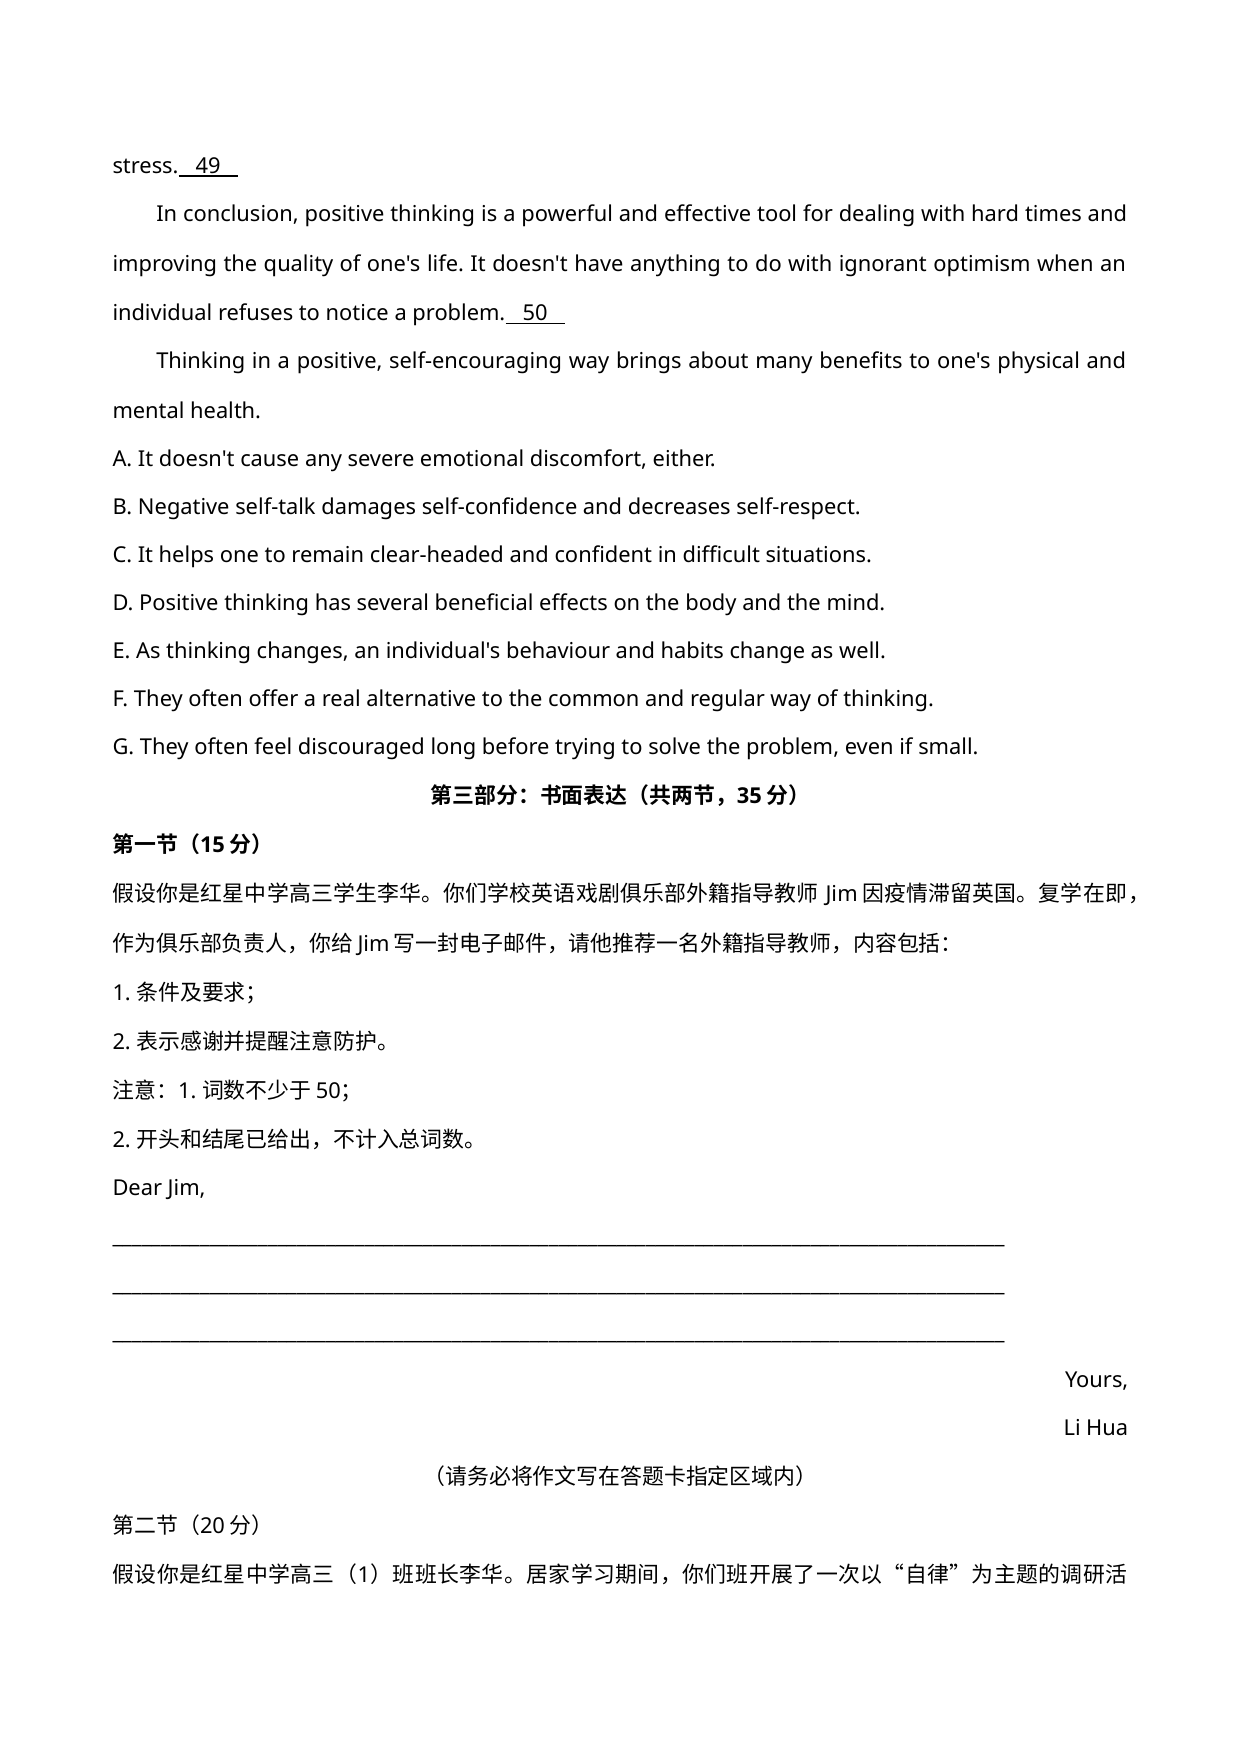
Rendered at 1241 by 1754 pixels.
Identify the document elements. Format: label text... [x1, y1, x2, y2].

text 2. 开头和结尾已给出，不计入总词数。 [112, 1121, 1128, 1154]
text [112, 1556, 1128, 1589]
text 2. 表示感谢并提醒注意防护。 [112, 1023, 1128, 1056]
text 第二节（20分） [112, 1507, 1128, 1540]
text Thinking in a positive, self-encouraging way brings about many benefits to one's physical and mental health. [112, 344, 1128, 426]
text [112, 148, 1128, 181]
text G. They often feel discouraged long before trying to solve the problem, even if small. [112, 729, 1128, 763]
text Dear Jim, [112, 1170, 1128, 1203]
text 第一节（15分） [112, 826, 1128, 859]
text ____________________________________________________________________________________________ [112, 1218, 1128, 1251]
text 假设你是红星中学高三学生李华。你们学校英语戏剧俱乐部外籍指导教师Jim因疫情滞留英国。复学在即，作为俱乐部负责人，你给Jim写一封电子邮件，请他推荐一名外籍指导教师，内容包括： [112, 875, 1128, 958]
text C. It helps one to remain clear-headed and confident in difficult situations. [112, 537, 1128, 571]
text D. Positive thinking has several beneficial effects on the body and the mind. [112, 585, 1128, 618]
text E. As thinking changes, an individual's behaviour and habits change as well. [112, 633, 1128, 667]
text B. Negative self-talk damages self-confidence and decreases self-respect. [112, 489, 1128, 522]
text Yours, [112, 1362, 1128, 1395]
text Li Hua [112, 1410, 1128, 1443]
text 1. 条件及要求； [112, 974, 1128, 1007]
text F. They often offer a real alternative to the common and regular way of thinking. [112, 681, 1128, 714]
text A. It doesn't cause any severe emotional discomfort, either. [112, 441, 1128, 474]
text （请务必将作文写在答题卡指定区域内） [112, 1458, 1128, 1491]
text ____________________________________________________________________________________________ [112, 1314, 1128, 1347]
text In conclusion, positive thinking is a powerful and effective tool for dealing with hard times and improving the quality of one's life. It doesn't have anything to do with ignorant optimism when an individual refuses to notice a problem. 50 [112, 196, 1128, 329]
text 注意：1. 词数不少于50； [112, 1072, 1128, 1105]
text ____________________________________________________________________________________________ [112, 1266, 1128, 1299]
text 第三部分：书面表达（共两节，35分） [112, 777, 1128, 811]
